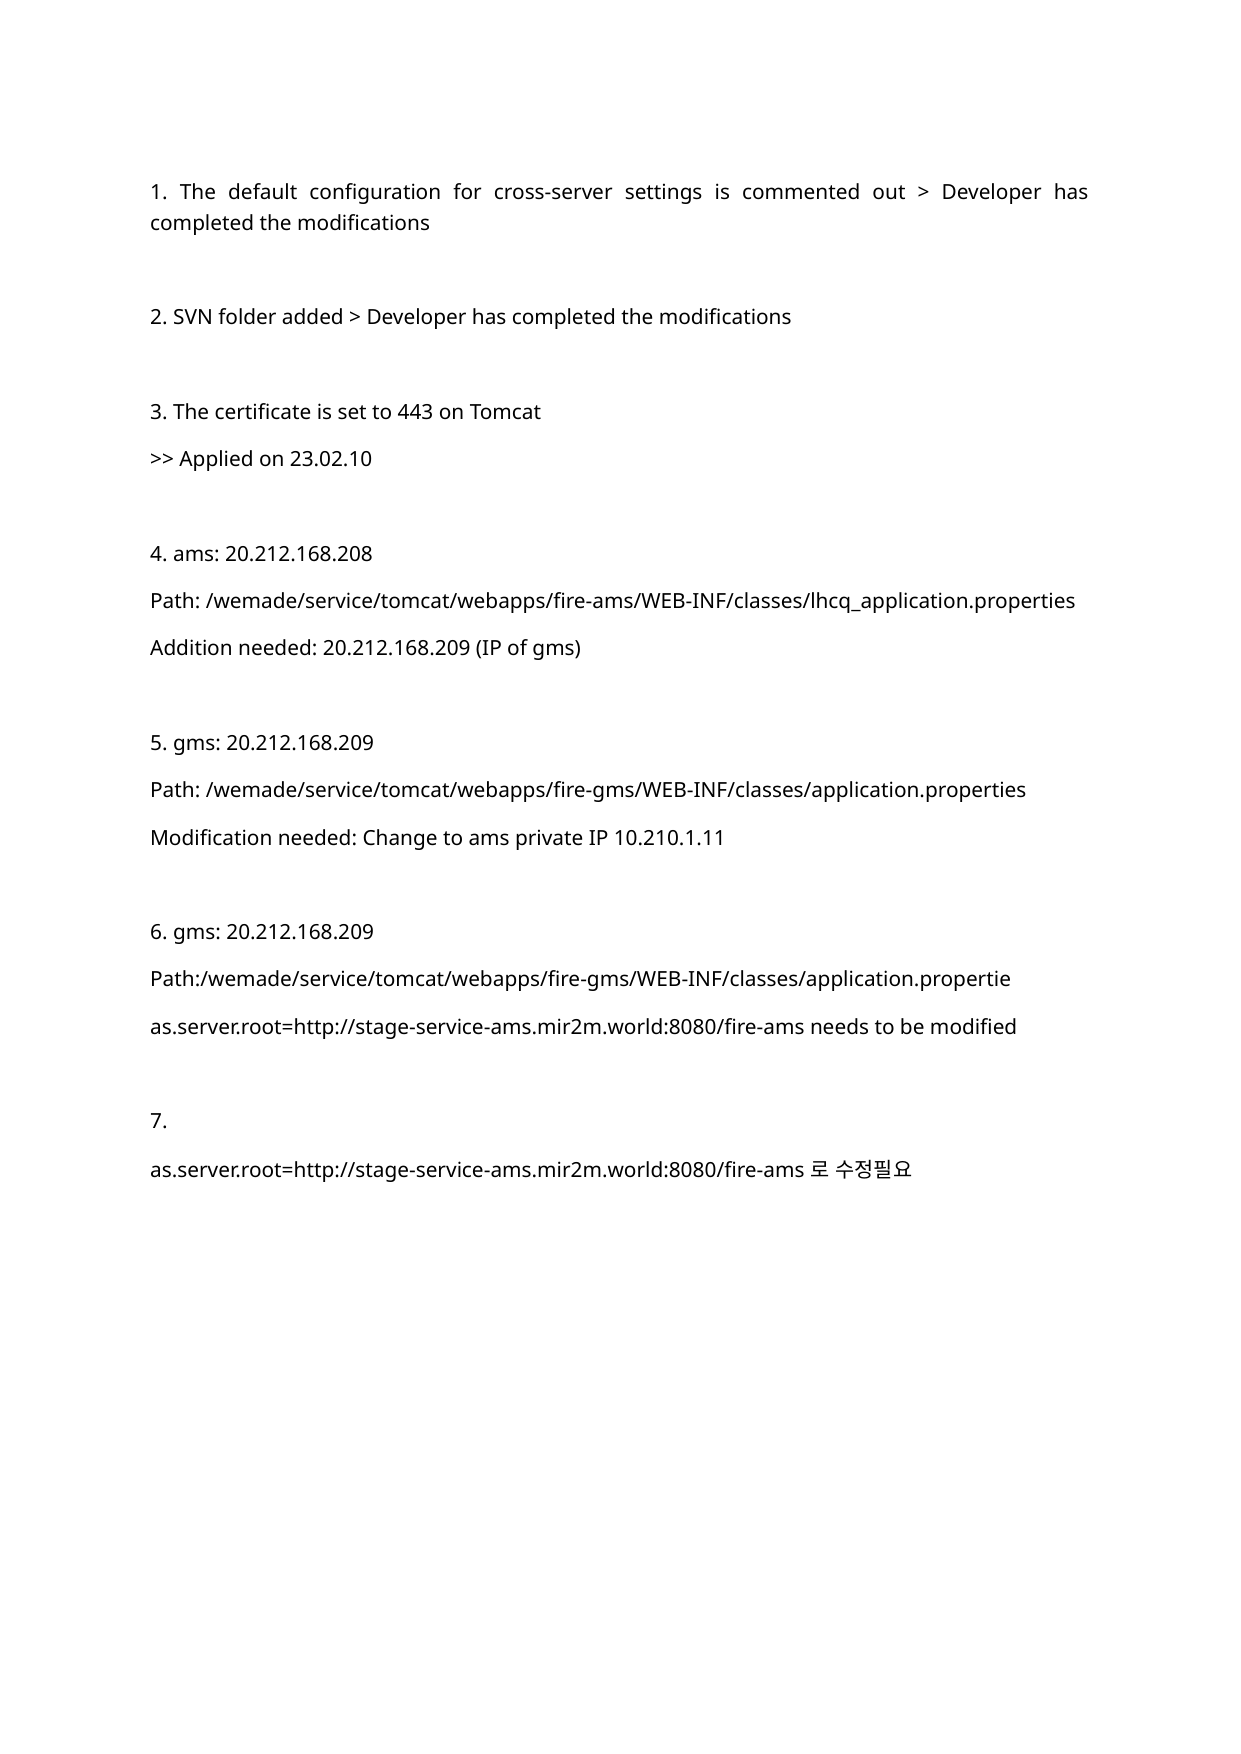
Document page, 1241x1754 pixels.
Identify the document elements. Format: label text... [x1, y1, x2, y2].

text 1. The default configuration for cross-server settings is commented out > Developer has completed the modifications [150, 177, 1090, 236]
text 3. The certificate is set to 443 on Tomcat [150, 397, 1090, 425]
text Modification needed: Change to ams private IP 10.210.1.11 [150, 823, 1090, 851]
text 6. gms: 20.212.168.209 [150, 917, 1090, 946]
text as.server.root=http://stage-service-ams.mir2m.world:8080/fire-ams 로 수정필요 [150, 1154, 1090, 1184]
text Addition needed: 20.212.168.209 (IP of gms) [150, 633, 1090, 662]
text Path: /wemade/service/tomcat/webapps/fire-ams/WEB-INF/classes/lhcq_application.properties [150, 586, 1090, 614]
text 7. [150, 1106, 1090, 1135]
text >> Applied on 23.02.10 [150, 444, 1090, 473]
text Path: /wemade/service/tomcat/webapps/fire-gms/WEB-INF/classes/application.properties [150, 775, 1090, 804]
text as.server.root=http://stage-service-ams.mir2m.world:8080/fire-ams needs to be modified [150, 1012, 1090, 1040]
text 2. SVN folder added > Developer has completed the modifications [150, 302, 1090, 331]
text 4. ams: 20.212.168.208 [150, 539, 1090, 567]
text 5. gms: 20.212.168.209 [150, 728, 1090, 756]
text Path:/wemade/service/tomcat/webapps/fire-gms/WEB-INF/classes/application.propertie [150, 964, 1090, 993]
